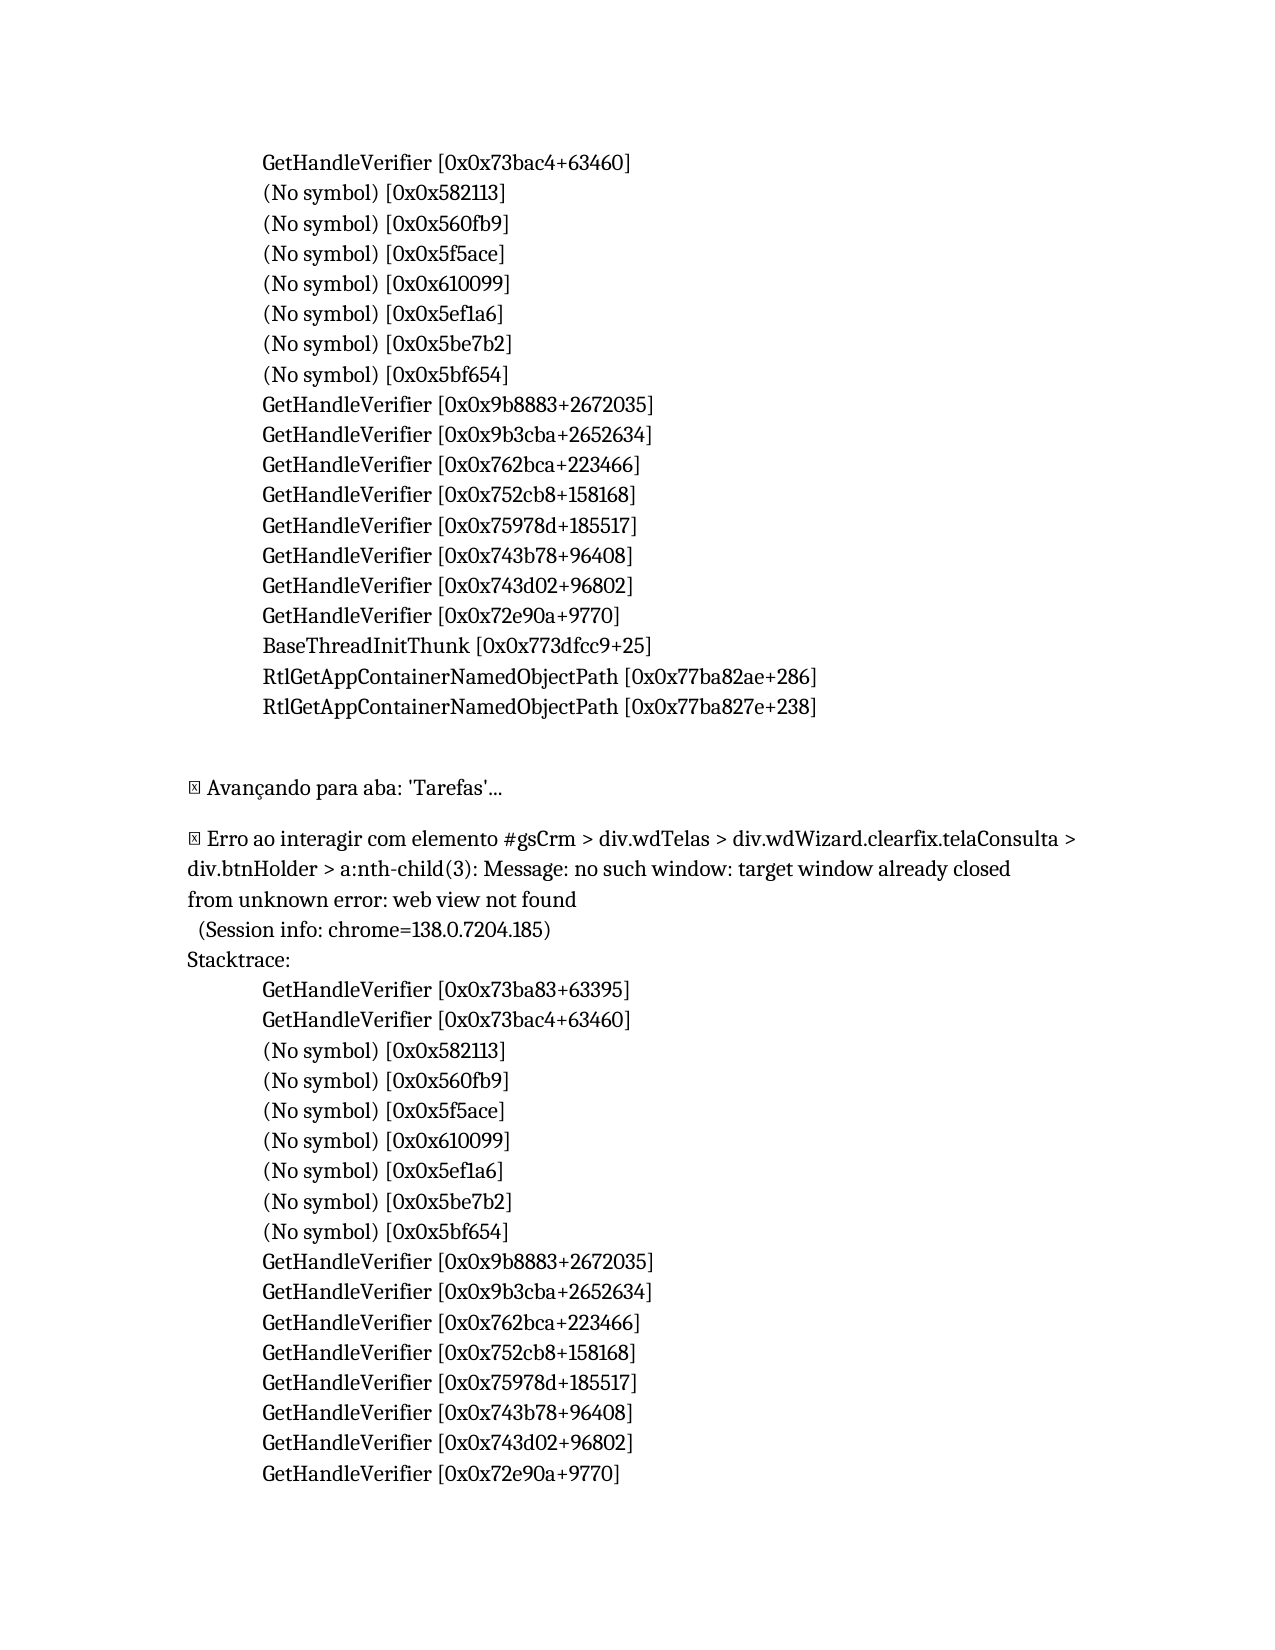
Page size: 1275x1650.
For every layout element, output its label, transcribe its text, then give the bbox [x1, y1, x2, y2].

text 🔄 Avançando para aba: 'Tarefas'... [187, 775, 1087, 801]
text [187, 826, 1087, 1487]
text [187, 150, 1087, 750]
